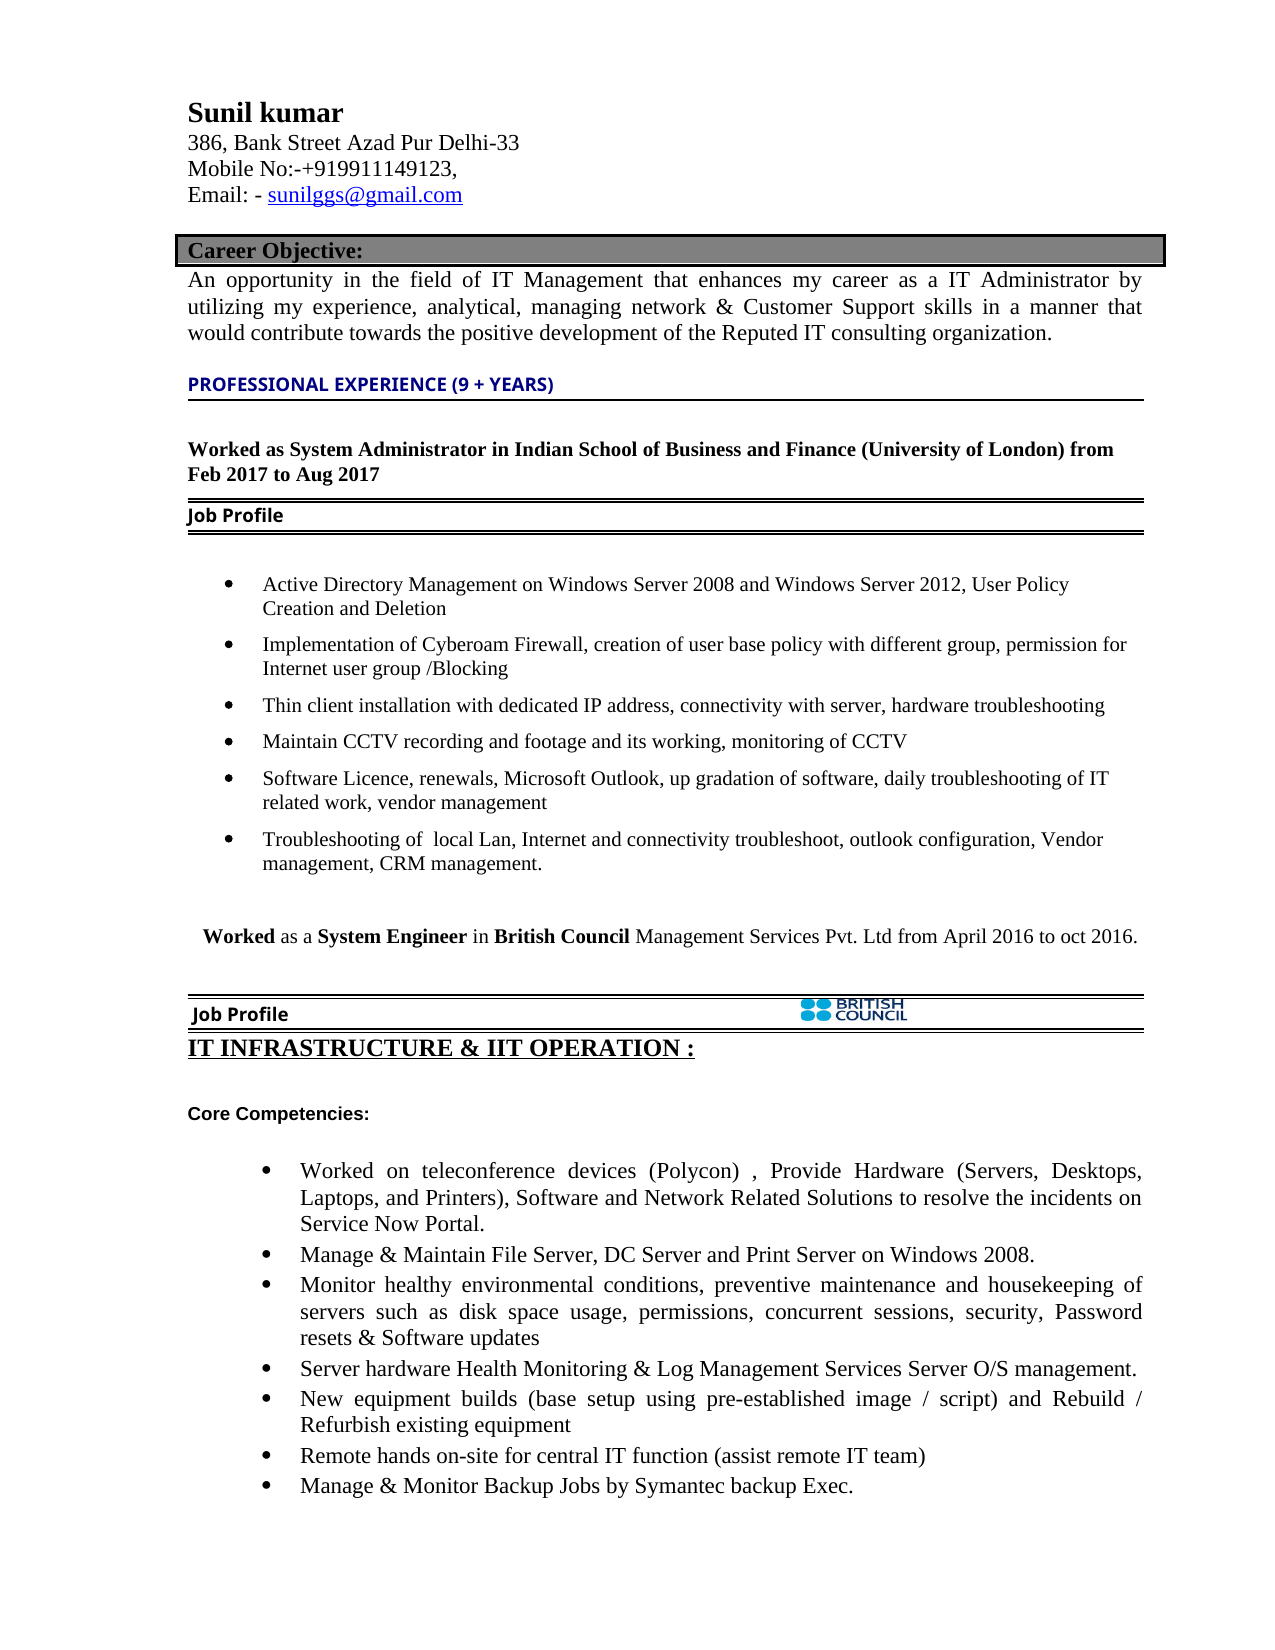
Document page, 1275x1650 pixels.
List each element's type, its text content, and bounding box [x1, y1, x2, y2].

picture [827, 999, 908, 1021]
text Worked as System Administrator in Indian School of Business and Finance (University of London) from Feb 2017 to Aug 2017 [187, 437, 1144, 486]
text Mobile No:-+919911149123, [187, 155, 1144, 181]
table_header Career Objective: [178, 237, 1163, 263]
text Sunil kumar [187, 95, 1144, 128]
text Job Profile [187, 502, 1144, 535]
text IT INFRASTRUCTURE & IIT OPERATION : [187, 1033, 1144, 1062]
subtitle An opportunity in the field of IT Management that enhances my career as a IT Administrator by utilizing my experience, analytical, managing network & Customer Support skills in a manner that would contribute towards the positive development of the Reputed IT consulting organization. [187, 267, 1144, 346]
list Manage & Maintain File Server, DC Server and Print Server on Windows 2008. [262, 1241, 1144, 1267]
list New equipment builds (base setup using pre-established image / script) and Rebuild / Refurbish existing equipment [262, 1385, 1144, 1438]
list Manage & Monitor Backup Jobs by Symantec backup Exec. [262, 1472, 1144, 1499]
text Worked as a System Engineer in British Council Management Services Pvt. Ltd from April 2016 to oct 2016. [187, 924, 1144, 948]
list Troubleshooting of local Lan, Internet and connectivity troubleshoot, outlook configuration, Vendor management, CRM management. [225, 827, 1144, 875]
list Remote hands on-site for central IT function (assist remote IT team) [262, 1442, 1144, 1468]
text Email: - sunilggs@gmail.com [187, 181, 1144, 208]
picture [811, 1005, 820, 1014]
list Thin client installation with dedicated IP address, connectivity with server, hardware troubleshooting [225, 693, 1144, 717]
subtitle Core Competencies: [187, 1103, 1144, 1125]
text 386, Bank Street Azad Pur Delhi-33 [187, 128, 1144, 155]
list Implementation of Cyberoam Firewall, creation of user base policy with different group, permission for Internet user group /Blocking [225, 632, 1144, 680]
list Server hardware Health Monitoring & Log Management Services Server O/S management. [262, 1354, 1144, 1381]
list Worked on teleconference devices (Polycon) , Provide Hardware (Servers, Desktops, Laptops, and Printers), Software and Network Related Solutions to resolve the incidents on Service Now Portal. [262, 1158, 1144, 1237]
text Job Profile [187, 999, 1144, 1033]
list Monitor healthy environmental conditions, preventive maintenance and housekeeping of servers such as disk space usage, permissions, concurrent sessions, security, Password resets & Software updates [262, 1271, 1144, 1350]
list Software Licence, renewals, Microsoft Outlook, up gradation of software, daily troubleshooting of IT related work, vendor management [225, 766, 1144, 814]
text Professional experience (9 + years) [187, 371, 1144, 401]
list Active Directory Management on Windows Server 2008 and Windows Server 2012, User Policy Creation and Deletion [225, 572, 1144, 620]
list Maintain CCTV recording and footage and its working, monitoring of CCTV [225, 729, 1144, 753]
